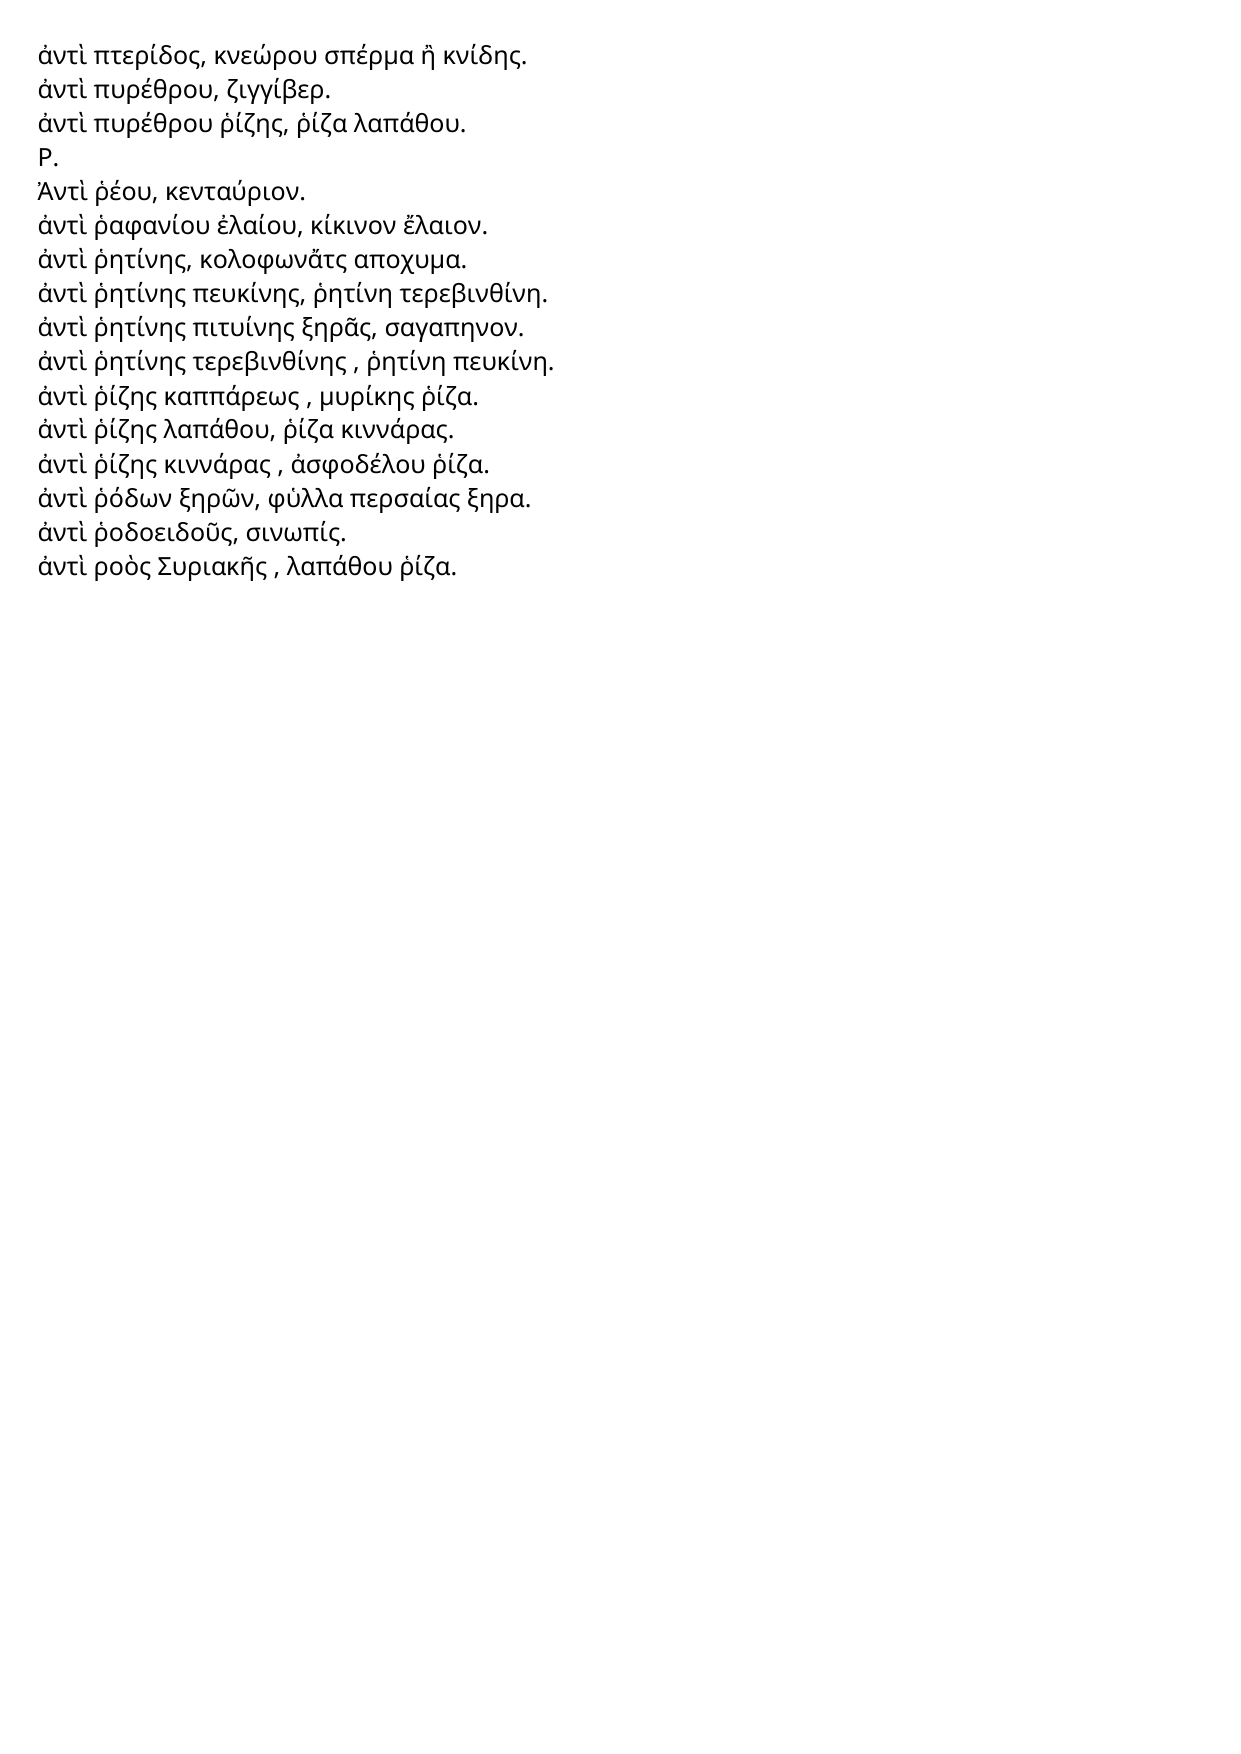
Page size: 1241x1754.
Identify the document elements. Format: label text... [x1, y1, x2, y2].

text ἀντὶ πυρέθρου ῥίζης, ῥίζα λαπάθου. [37, 106, 1203, 140]
text Ρ. [37, 140, 1203, 174]
text ἀντὶ ῥαφανίου ἐλαίου, κίκινον ἔλαιον. [37, 208, 1203, 242]
text Ἀντὶ ῥέου, κενταύριον. [37, 174, 1203, 208]
text ἀντὶ ροὸς Συριακῆς , λαπάθου ῥίζα. [37, 548, 1203, 582]
text ἀντὶ ῥητίνης πευκίνης, ῥητίνη τερεβινθίνη. ἀντὶ ῥητίνης πιτυίνης ξηρᾶς, σαγαπηνον. ἀντὶ ῥητίνης τερεβινθίνης , ῥητίνη πευκίνη. ἀντὶ ῥίζης καππάρεως , μυρίκης ῥίζα. ἀντὶ ῥίζης λαπάθου, ῥίζα κιννάρας. ἀντὶ ῥίζης κιννάρας , ἀσφοδέλου ῥίζα. ἀντὶ ῥόδων ξηρῶν, φὑλλα περσαίας ξηρα. ἀντὶ ῥοδοειδοῦς, σινωπίς. [37, 276, 1203, 548]
text ἀντὶ ῥητίνης, κολοφωνἄτς αποχυμα. [37, 242, 1203, 276]
text ἀντὶ πτερίδος, κνεώρου σπέρμα ἢ κνίδης. ἀντὶ πυρέθρου, ζιγγίβερ. [37, 37, 1203, 106]
